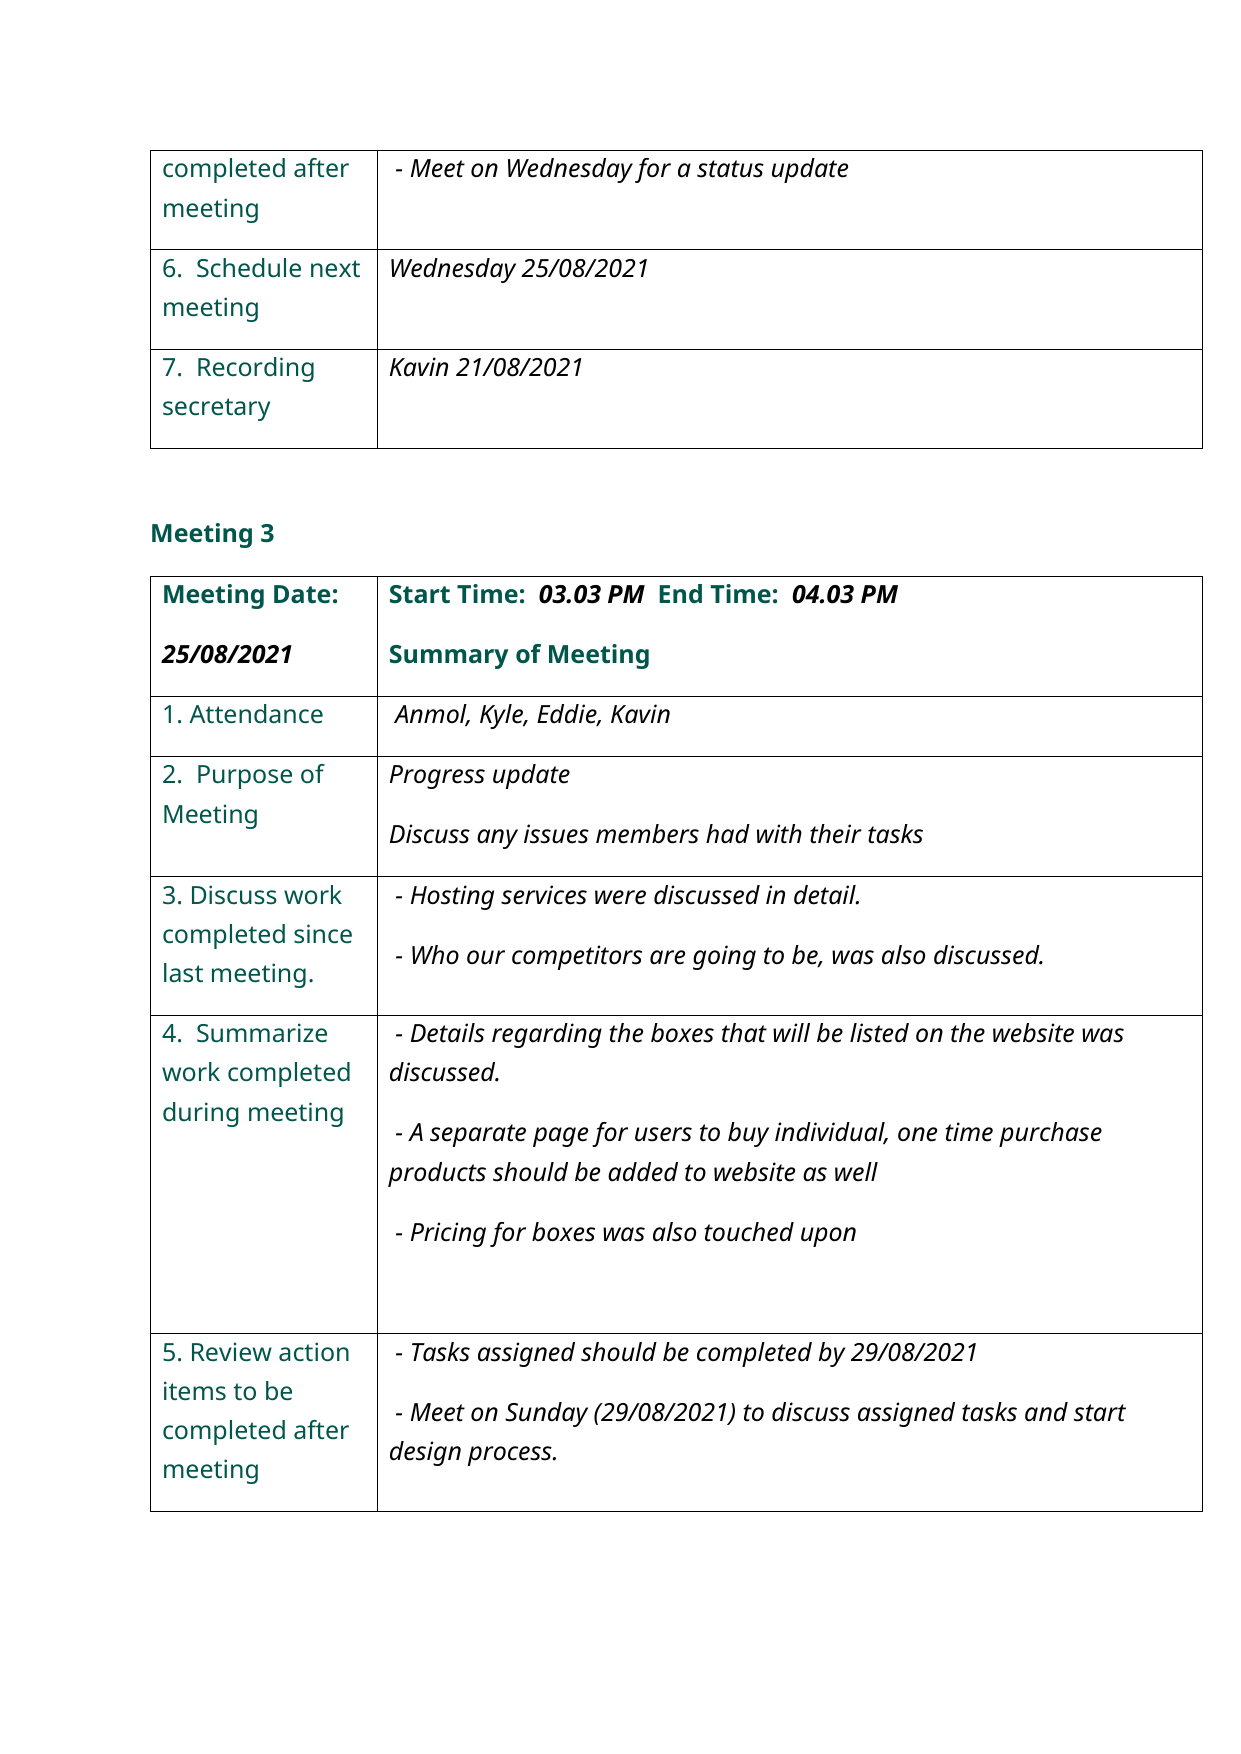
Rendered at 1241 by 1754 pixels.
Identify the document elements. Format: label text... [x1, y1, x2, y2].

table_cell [378, 151, 1202, 249]
table_cell 4. Summarize work completed during meeting [151, 1016, 377, 1333]
table_cell 1. Attendance [151, 697, 377, 756]
table_cell - Hosting services were discussed in detail. - Who our competitors are going to be, was also discussed. [378, 877, 1202, 1015]
table_cell Wednesday 25/08/2021 [378, 250, 1202, 349]
table_cell 3. Discuss work completed since last meeting. [151, 877, 377, 1015]
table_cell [151, 151, 377, 249]
table_header Meeting Date: 25/08/2021 [151, 577, 377, 696]
table_cell Anmol, Kyle, Eddie, Kavin [378, 697, 1202, 756]
table_cell 6. Schedule next meeting [151, 250, 377, 349]
text Meeting 3 [150, 516, 1090, 550]
table_cell 2. Purpose of Meeting [151, 757, 377, 876]
table_header Start Time: 03.03 PM End Time: 04.03 PM Summary of Meeting [378, 577, 1202, 696]
table_cell 7. Recording secretary [151, 350, 377, 448]
table_cell - Tasks assigned should be completed by 29/08/2021 - Meet on Sunday (29/08/2021) to discuss assigned tasks and start design process. [378, 1334, 1202, 1511]
table_cell Kavin 21/08/2021 [378, 350, 1202, 448]
table_cell - Details regarding the boxes that will be listed on the website was discussed. - A separate page for users to buy individual, one time purchase products should be added to website as well - Pricing for boxes was also touched upon [378, 1016, 1202, 1333]
table_cell 5. Review action items to be completed after meeting [151, 1334, 377, 1511]
table_cell Progress update Discuss any issues members had with their tasks [378, 757, 1202, 876]
